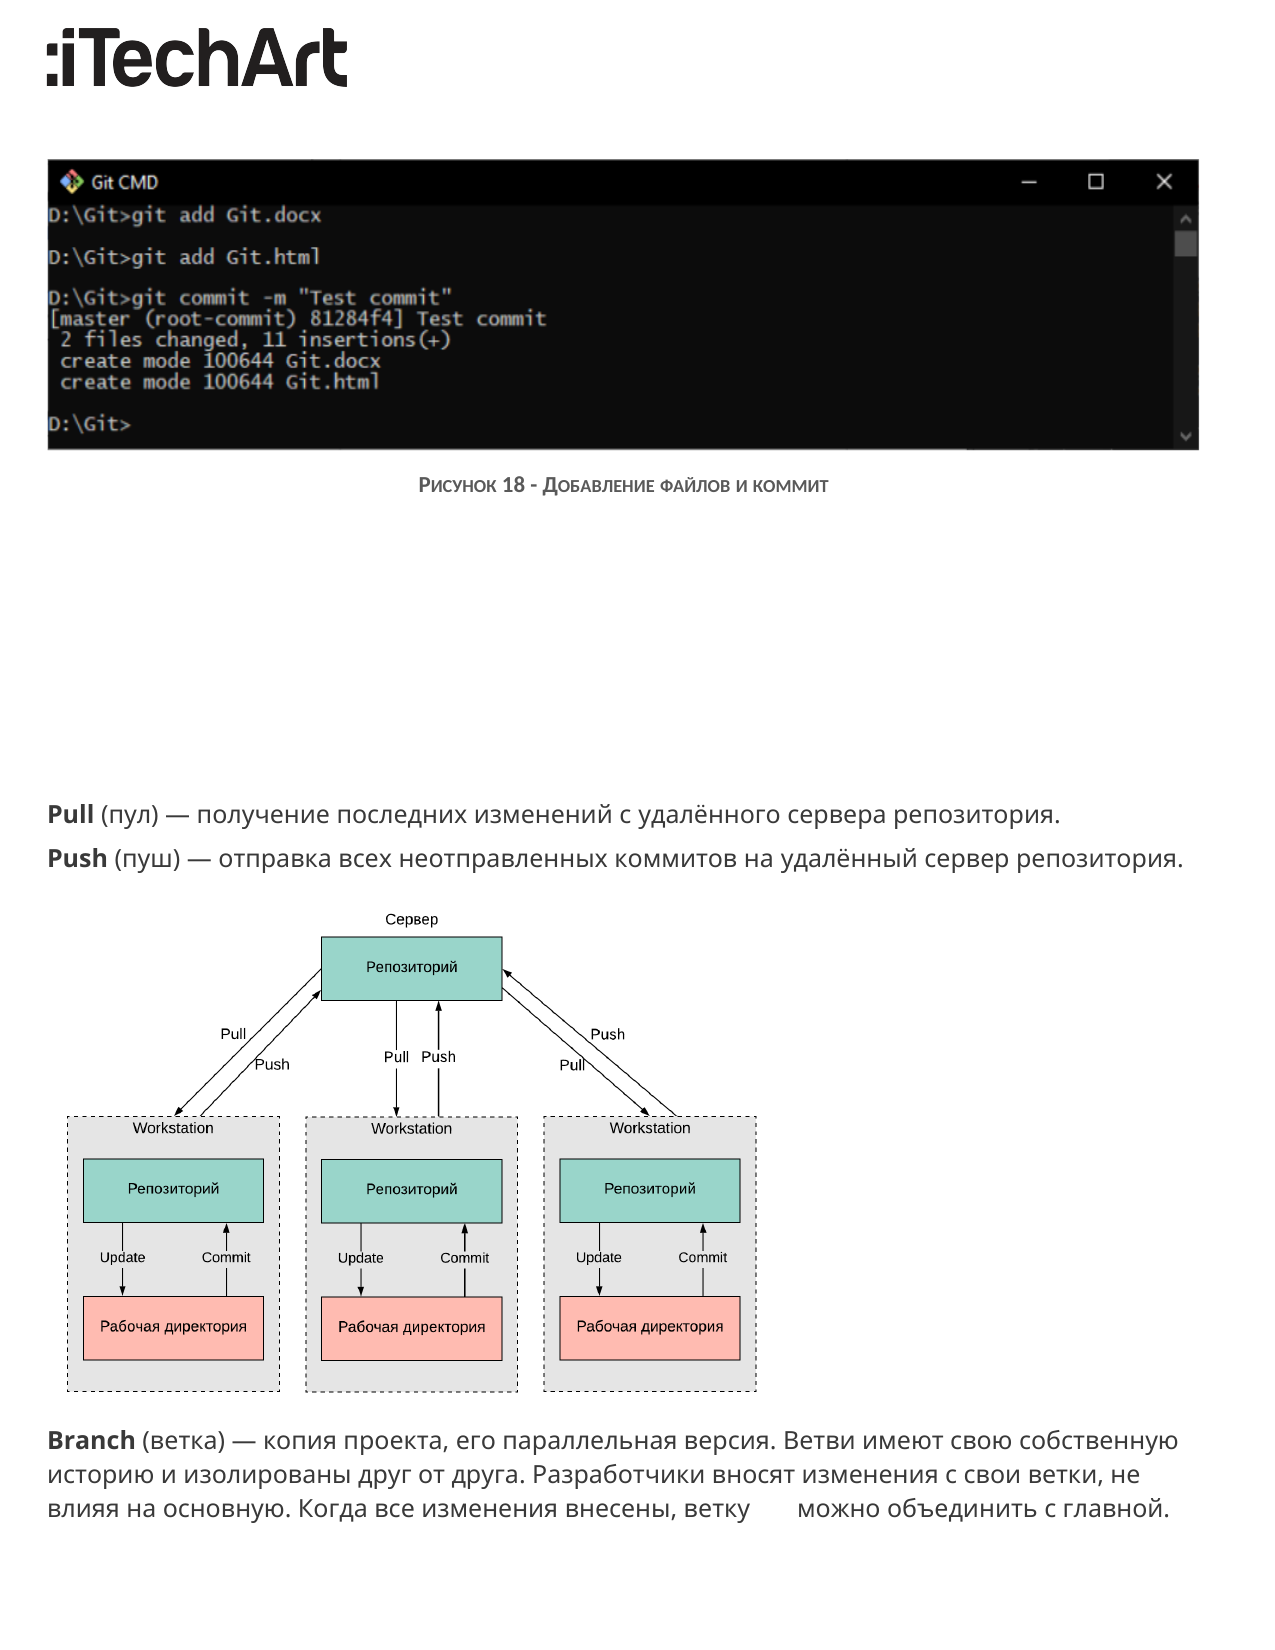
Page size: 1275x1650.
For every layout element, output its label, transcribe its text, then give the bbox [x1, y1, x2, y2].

text Рисунок 18 - Добавление файлов и коммит [47, 470, 1200, 498]
text Pull (пул) — получение последних изменений с удалённого сервера репозитория. [47, 796, 1200, 830]
text Branch (ветка) — копия проекта, его параллельная версия. Ветви имеют свою собственную историю и изолированы друг от друга. Разработчики вносят изменения с свои ветки, не влияя на основную. Когда все изменения внесены, ветку можно объединить с главной. [47, 1423, 1200, 1525]
text Push (пуш) — отправка всех неотправленных коммитов на удалённый сервер репозитория. [47, 840, 1200, 874]
picture [46, 884, 777, 1413]
picture [46, 28, 347, 87]
